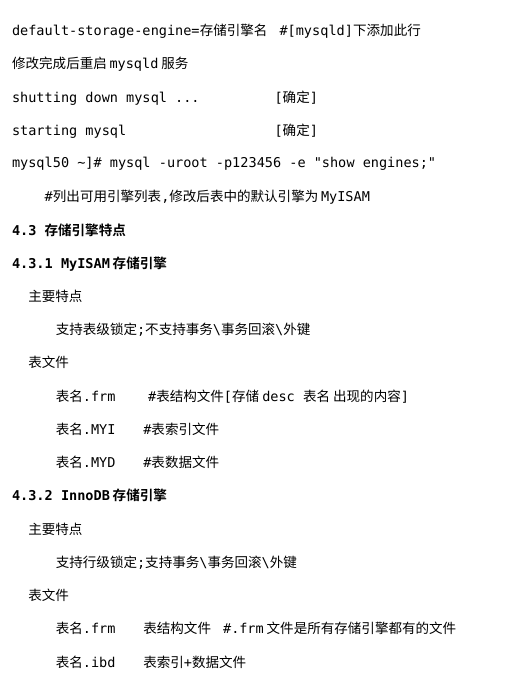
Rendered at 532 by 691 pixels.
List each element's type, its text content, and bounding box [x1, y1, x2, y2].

text mysql50 ~]# mysql -uroot -p123456 -e "show engines;" [12, 146, 520, 179]
text #列出可用引擎列表,修改后表中的默认引擎为MyISAM [12, 179, 520, 212]
text 4.3.1 MyISAM存储引擎 [12, 246, 520, 279]
text 表文件 [12, 345, 520, 379]
text 表名.MYI #表索引文件 [12, 412, 520, 445]
text 支持行级锁定;支持事务\事务回滚\外键 [12, 545, 520, 578]
text shutting down mysql ... [确定] [12, 79, 520, 113]
text 表名.frm 表结构文件 #.frm文件是所有存储引擎都有的文件 [12, 611, 520, 644]
text default-storage-engine=存储引擎名 #[mysqld]下添加此行 [12, 13, 520, 46]
text 支持表级锁定;不支持事务\事务回滚\外键 [12, 312, 520, 345]
text 主要特点 [12, 512, 520, 545]
text 表名.frm #表结构文件[存储 desc 表名 出现的内容] [12, 379, 520, 412]
text 4.3.2 InnoDB存储引擎 [12, 478, 520, 512]
text 修改完成后重启mysqld服务 [12, 46, 520, 79]
text 主要特点 [12, 279, 520, 312]
text 表文件 [12, 578, 520, 611]
text starting mysql [确定] [12, 113, 520, 146]
text 4.3 存储引擎特点 [12, 212, 520, 246]
text 表名.MYD #表数据文件 [12, 445, 520, 478]
text 表名.ibd 表索引+数据文件 [12, 644, 520, 678]
